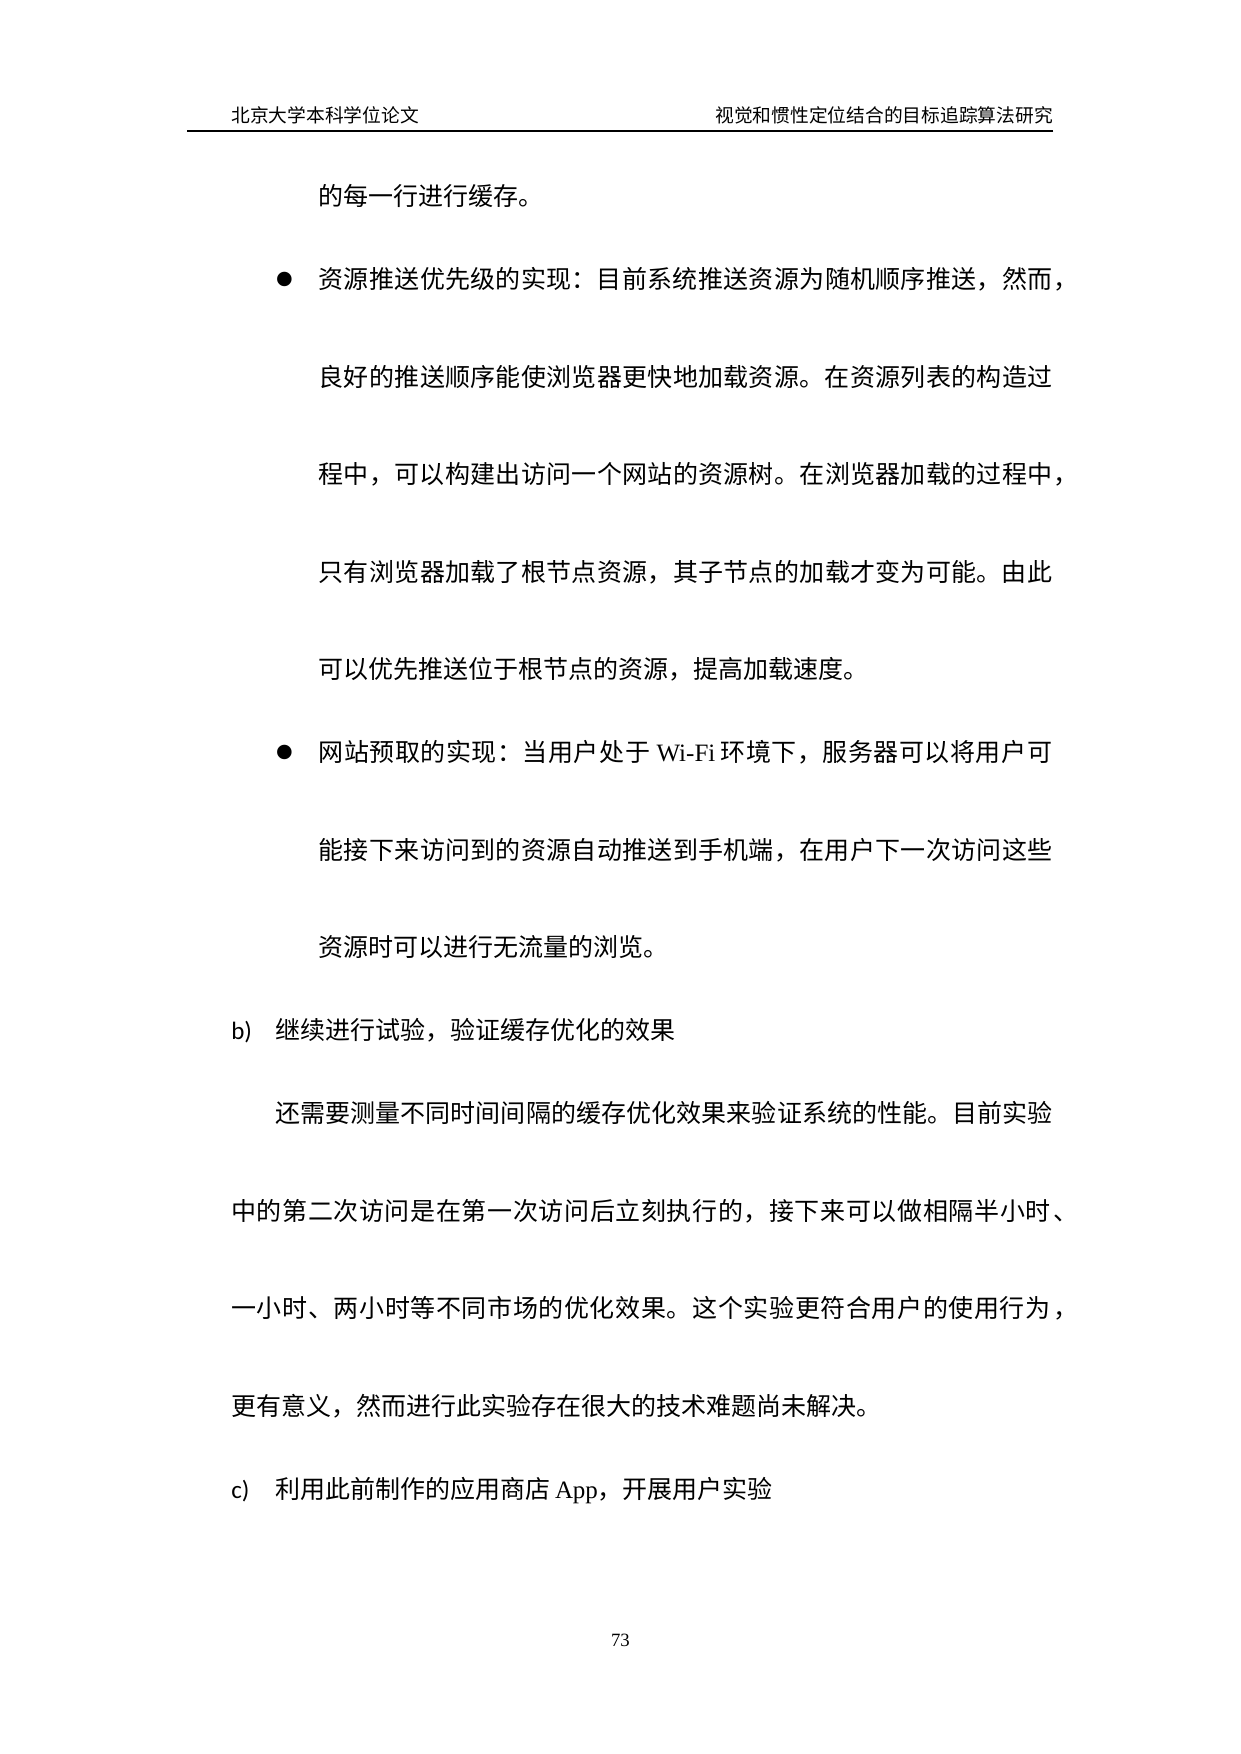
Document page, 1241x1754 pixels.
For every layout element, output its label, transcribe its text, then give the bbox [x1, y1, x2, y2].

list 网站预取的实现：当用户处于Wi-Fi环境下，服务器可以将用户可能接下来访问到的资源自动推送到手机端，在用户下一次访问这些资源时可以进行无流量的浏览。 [275, 718, 1053, 978]
text 还需要测量不同时间间隔的缓存优化效果来验证系统的性能。目前实验中的第二次访问是在第一次访问后立刻执行的，接下来可以做相隔半小时、一小时、两小时等不同市场的优化效果。这个实验更符合用户的使用行为，更有意义，然而进行此实验存在很大的技术难题尚未解决。 [231, 1079, 1053, 1437]
list 更细粒度缓存的实现：现有的缓存是以资源为粒度的，研究表明，可以通过更细粒度的缓存来进一步提高流量的节省，如对HTML中的每一行进行缓存。 [275, 162, 1053, 227]
list 利用此前制作的应用商店App，开展用户实验 [231, 1455, 1053, 1520]
list 继续进行试验，验证缓存优化的效果 [231, 996, 1053, 1061]
list 资源推送优先级的实现：目前系统推送资源为随机顺序推送，然而，良好的推送顺序能使浏览器更快地加载资源。在资源列表的构造过程中，可以构建出访问一个网站的资源树。在浏览器加载的过程中，只有浏览器加载了根节点资源，其子节点的加载才变为可能。由此可以优先推送位于根节点的资源，提高加载速度。 [275, 245, 1053, 700]
